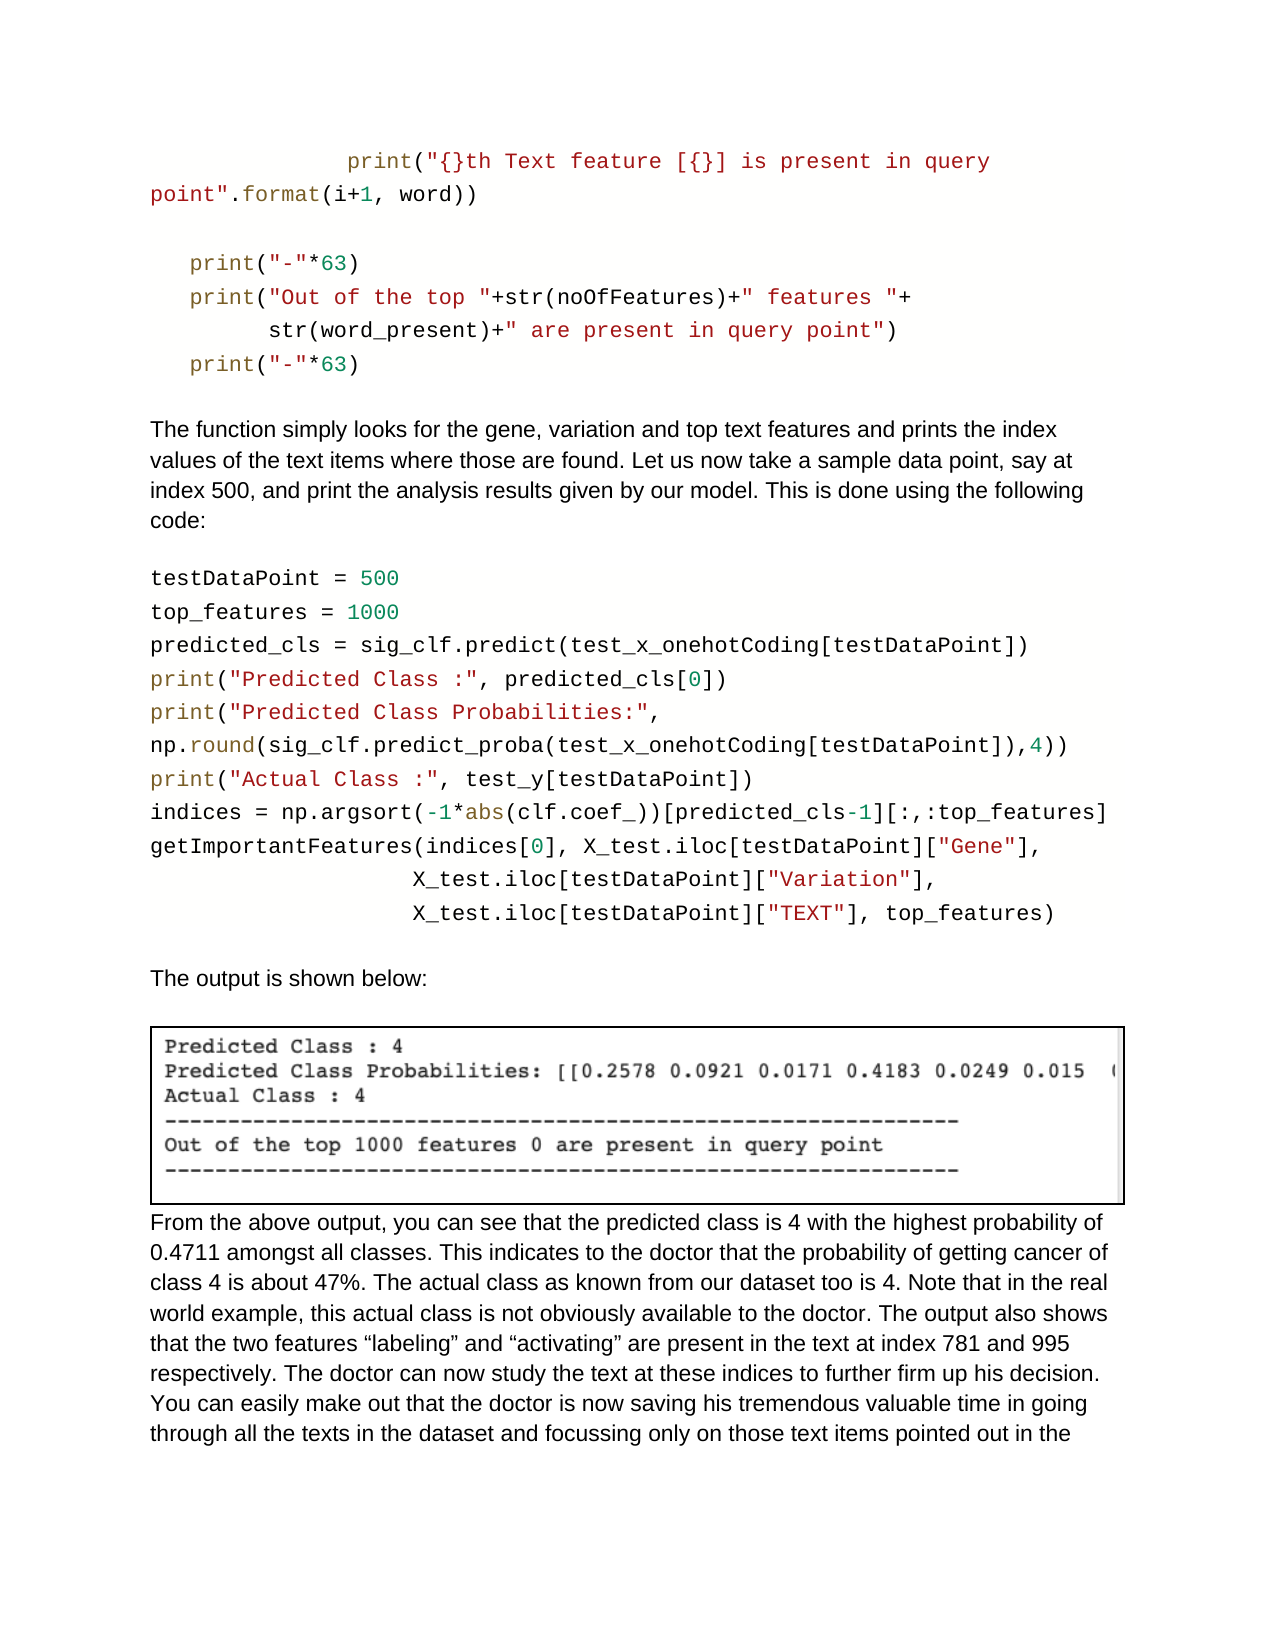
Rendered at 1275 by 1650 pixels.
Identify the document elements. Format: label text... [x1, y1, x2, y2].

text print("-"*63) [150, 353, 1125, 377]
text print("Predicted Class Probabilities:", np.round(sig_clf.predict_proba(test_x_onehotCoding[testDataPoint]),4)) [150, 701, 1125, 759]
text getImportantFeatures(indices[0], X_test.iloc[testDataPoint]["Gene"], [150, 835, 1125, 860]
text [150, 1209, 1125, 1447]
picture [152, 1028, 1123, 1203]
text predicted_cls = sig_clf.predict(test_x_onehotCoding[testDataPoint]) [150, 634, 1125, 659]
text X_test.iloc[testDataPoint]["TEXT"], top_features) [150, 902, 1125, 927]
text print("Out of the top "+str(noOfFeatures)+" features "+ [150, 286, 1125, 311]
text testDataPoint = 500 [150, 567, 1125, 592]
text The function simply looks for the gene, variation and top text features and prints the index values of the text items where those are found. Let us now take a sample data point, say at index 500, and print the analysis results given by our model. This is done using the following code: [150, 416, 1125, 533]
text top_features = 1000 [150, 601, 1125, 626]
text print("Actual Class :", test_y[testDataPoint]) [150, 768, 1125, 793]
text X_test.iloc[testDataPoint]["Variation"], [150, 868, 1125, 893]
text print("{}th Text feature [{}] is present in query point".format(i+1, word)) [150, 150, 1125, 208]
text print("-"*63) [150, 252, 1125, 277]
text str(word_present)+" are present in query point") [150, 319, 1125, 344]
text The output is shown below: [150, 965, 1125, 992]
text indices = np.argsort(-1*abs(clf.coef_))[predicted_cls-1][:,:top_features] [150, 801, 1125, 826]
text print("Predicted Class :", predicted_cls[0]) [150, 668, 1125, 692]
